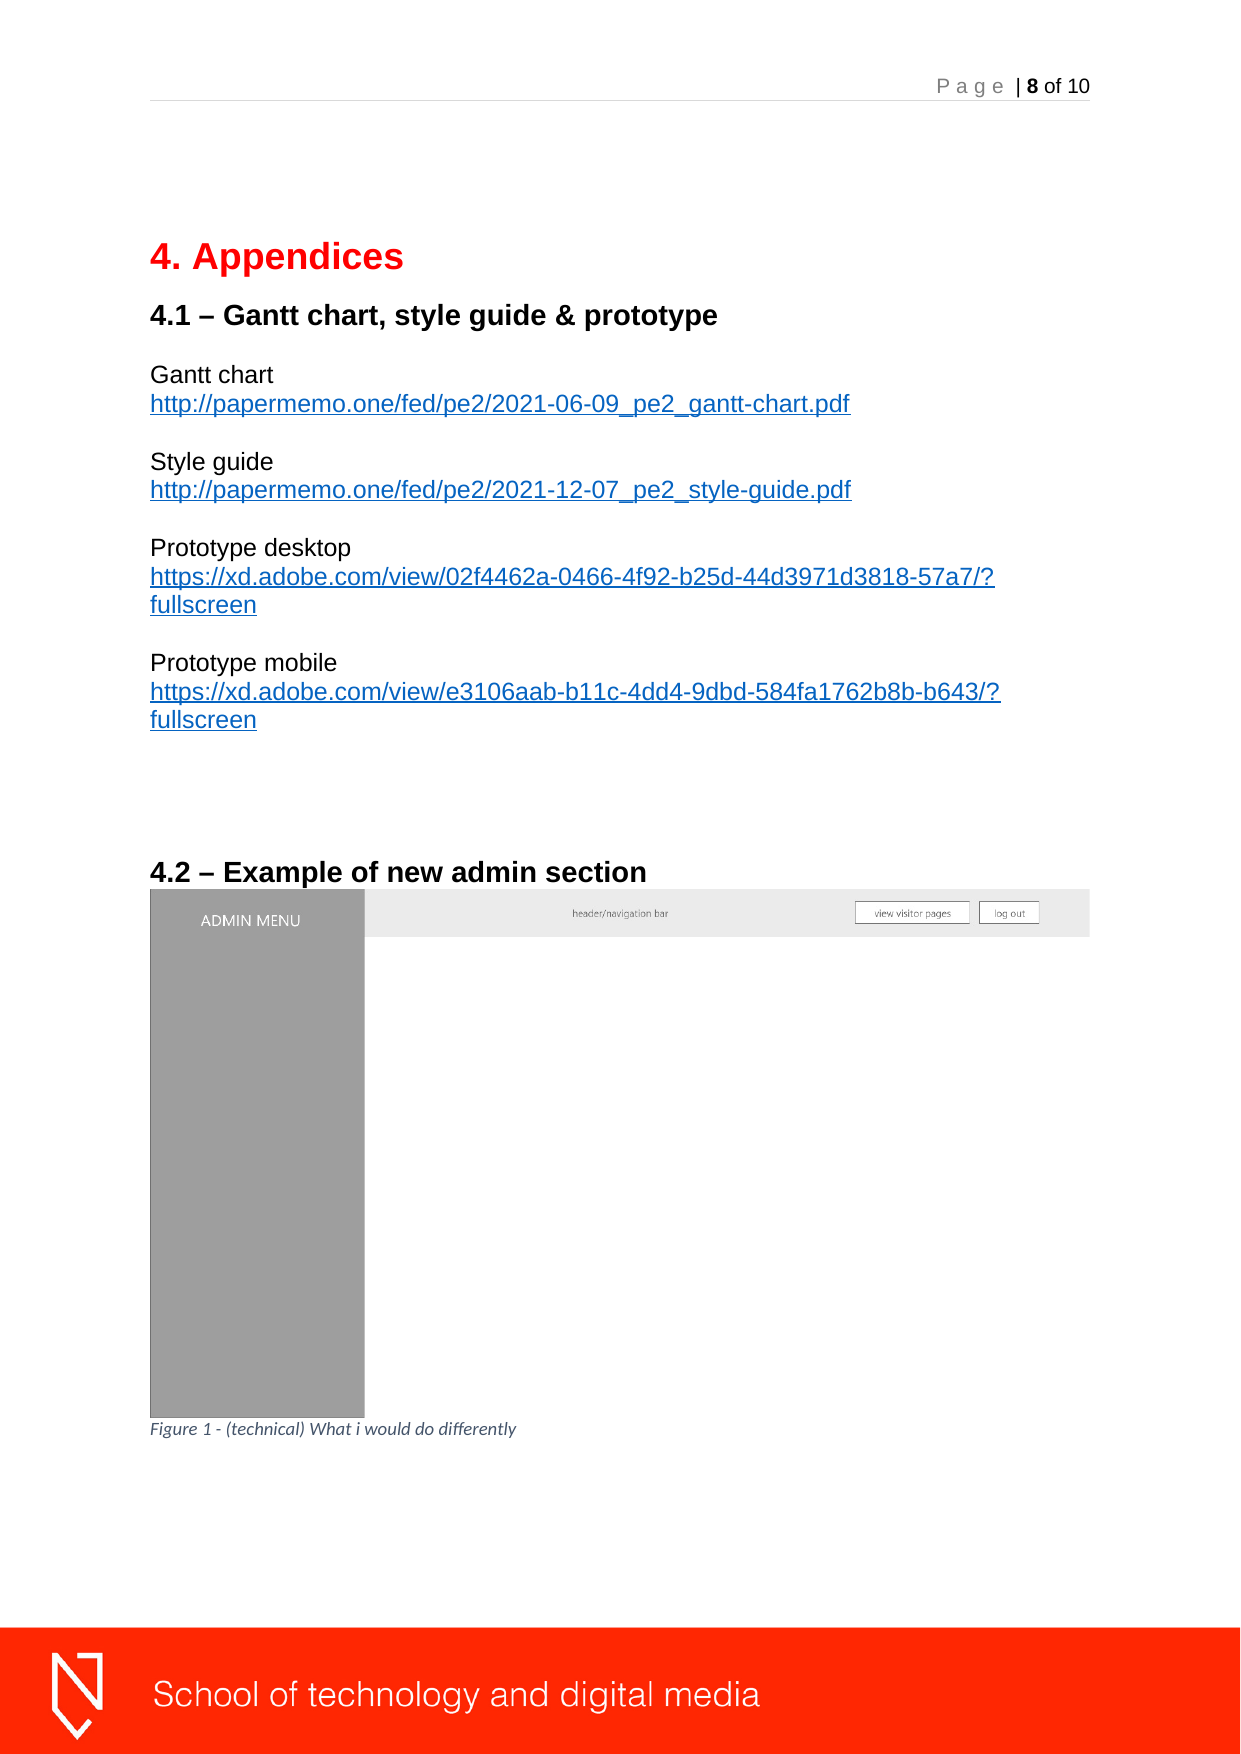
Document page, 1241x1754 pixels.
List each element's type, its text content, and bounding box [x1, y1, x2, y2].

text Prototype mobile [150, 648, 1090, 677]
subtitle 4.2 – Example of new admin section [150, 856, 1090, 889]
subtitle 4. Appendices [150, 234, 1090, 277]
text Style guide [150, 447, 1090, 475]
text Figure 1 - (technical) What i would do differently [150, 1418, 1090, 1441]
picture [0, 1618, 1241, 1754]
text http://papermemo.one/fed/pe2/2021-06-09_pe2_gantt-chart.pdf [150, 389, 1090, 418]
picture [150, 889, 1090, 1418]
text https://xd.adobe.com/view/02f4462a-0466-4f92-b25d-44d3971d3818-57a7/?fullscreen [150, 562, 1090, 619]
text http://papermemo.one/fed/pe2/2021-12-07_pe2_style-guide.pdf [150, 475, 1090, 504]
subtitle 4.1 – Gantt chart, style guide & prototype [150, 298, 1090, 332]
text Gantt chart [150, 360, 1090, 389]
text Prototype desktop [150, 533, 1090, 562]
text https://xd.adobe.com/view/e3106aab-b11c-4dd4-9dbd-584fa1762b8b-b643/?fullscreen [150, 677, 1090, 734]
